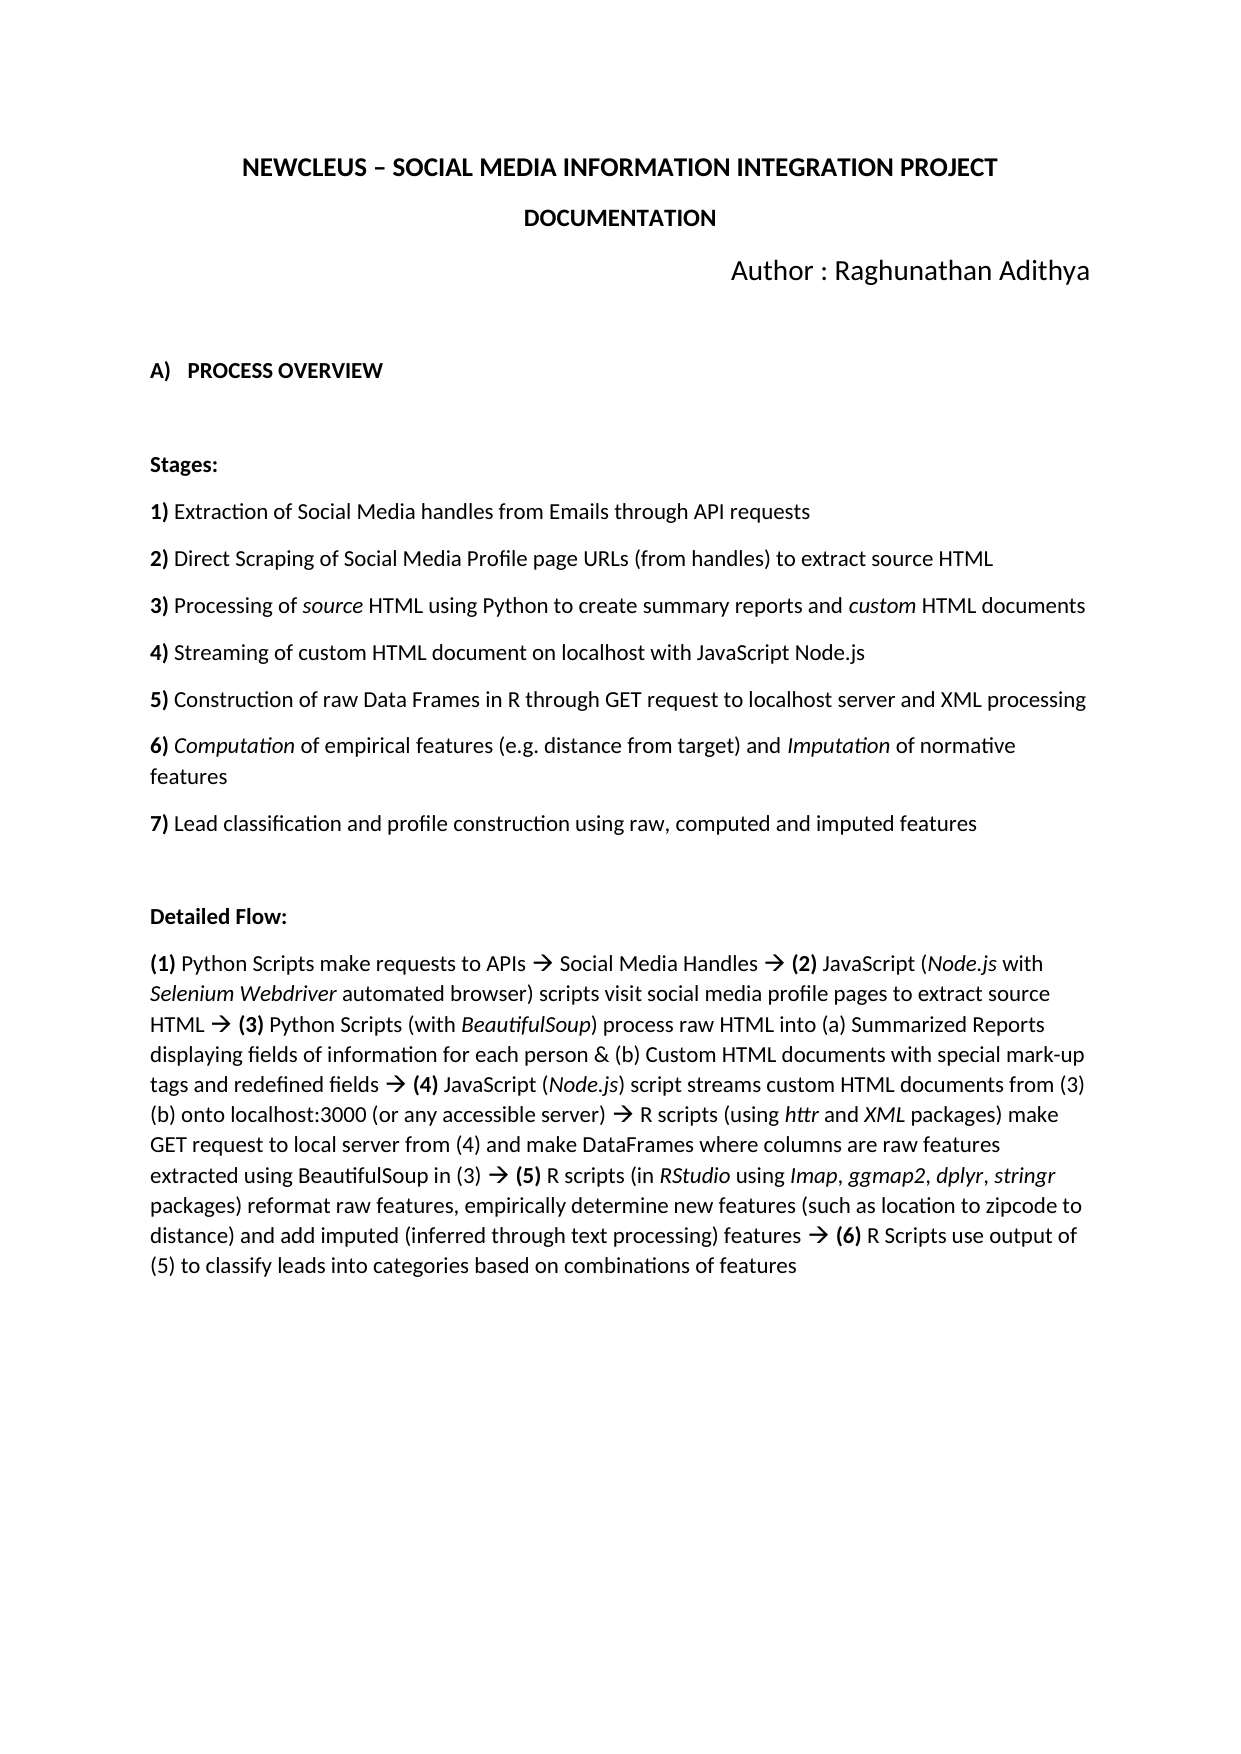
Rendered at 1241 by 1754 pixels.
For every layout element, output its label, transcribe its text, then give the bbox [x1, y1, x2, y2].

text NEWCLEUS – SOCIAL MEDIA INFORMATION INTEGRATION PROJECT [150, 150, 1090, 183]
text 7) Lead classification and profile construction using raw, computed and imputed features [150, 809, 1090, 837]
text 3) Processing of source HTML using Python to create summary reports and custom HTML documents [150, 591, 1090, 619]
text (1) Python Scripts make requests to APIs Social Media Handles (2) JavaScript (Node.js with Selenium Webdriver automated browser) scripts visit social media profile pages to extract source HTML (3) Python Scripts (with BeautifulSoup) process raw HTML into (a) Summarized Reports displaying fields of information for each person & (b) Custom HTML documents with special mark-up tags and redefined fields (4) JavaScript (Node.js) script streams custom HTML documents from (3)(b) onto localhost:3000 (or any accessible server) R scripts (using httr and XML packages) make GET request to local server from (4) and make DataFrames where columns are raw features extracted using BeautifulSoup in (3) (5) R scripts (in RStudio using Imap, ggmap2, dplyr, stringr packages) reformat raw features, empirically determine new features (such as location to zipcode to distance) and add imputed (inferred through text processing) features (6) R Scripts use output of (5) to classify leads into categories based on combinations of features [150, 949, 1090, 1279]
text DOCUMENTATION [150, 202, 1090, 233]
text 6) Computation of empirical features (e.g. distance from target) and Imputation of normative features [150, 732, 1090, 790]
list PROCESS OVERVIEW [150, 357, 1090, 384]
text 4) Streaming of custom HTML document on localhost with JavaScript Node.js [150, 638, 1090, 666]
text 5) Construction of raw Data Frames in R through GET request to localhost server and XML processing [150, 685, 1090, 713]
text 2) Direct Scraping of Social Media Profile page URLs (from handles) to extract source HTML [150, 544, 1090, 572]
text Detailed Flow: [150, 902, 1090, 930]
text Stages: [150, 450, 1090, 478]
text 1) Extraction of Social Media handles from Emails through API requests [150, 497, 1090, 525]
text Author : Raghunathan Adithya [150, 252, 1090, 287]
